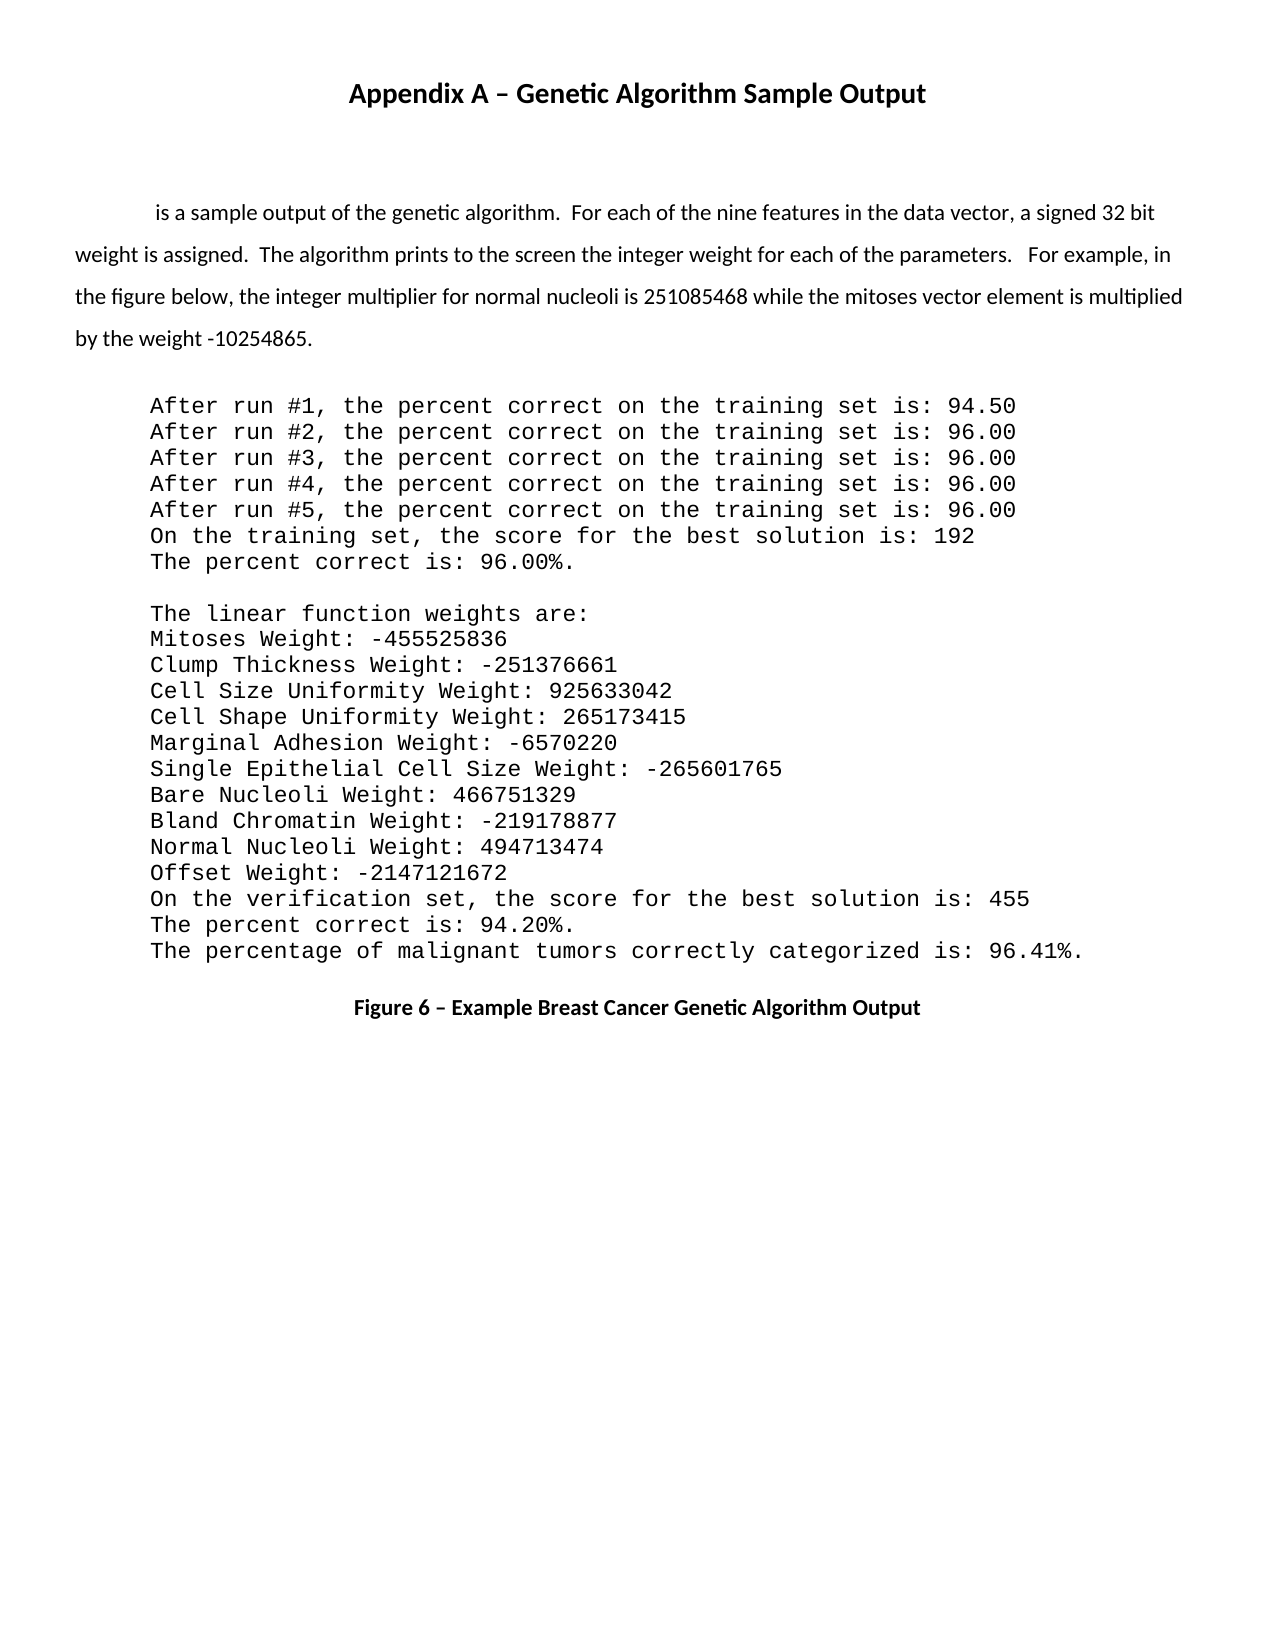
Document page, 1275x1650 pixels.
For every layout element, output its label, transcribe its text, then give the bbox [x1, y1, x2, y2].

text Offset Weight: -2147121672 [150, 861, 1200, 887]
subtitle Appendix A – Genetic Algorithm Sample Output [75, 75, 1200, 111]
text Marginal Adhesion Weight: -6570220 [150, 732, 1200, 757]
text Cell Size Uniformity Weight: 925633042 [150, 680, 1200, 706]
text Bland Chromatin Weight: -219178877 [150, 809, 1200, 835]
text After run #2, the percent correct on the training set is: 96.00 [150, 420, 1200, 446]
text After run #5, the percent correct on the training set is: 96.00 [150, 498, 1200, 524]
text Mitoses Weight: -455525836 [150, 628, 1200, 654]
text Single Epithelial Cell Size Weight: -265601765 [150, 757, 1200, 783]
text After run #3, the percent correct on the training set is: 96.00 [150, 446, 1200, 472]
text Normal Nucleoli Weight: 494713474 [150, 835, 1200, 861]
text On the training set, the score for the best solution is: 192 [150, 524, 1200, 550]
text The percent correct is: 96.00%. [150, 550, 1200, 576]
text Clump Thickness Weight: -251376661 [150, 654, 1200, 680]
text The percent correct is: 94.20%. [150, 913, 1200, 939]
text After run #1, the percent correct on the training set is: 94.50 [150, 394, 1200, 420]
text Bare Nucleoli Weight: 466751329 [150, 783, 1200, 809]
text On the verification set, the score for the best solution is: 455 [150, 887, 1200, 913]
text Cell Shape Uniformity Weight: 265173415 [150, 706, 1200, 732]
text After run #4, the percent correct on the training set is: 96.00 [150, 472, 1200, 498]
text The percentage of malignant tumors correctly categorized is: 96.41%. [150, 939, 1200, 965]
text The linear function weights are: [150, 602, 1200, 628]
text Figure 6 is a sample output of the genetic algorithm. For each of the nine features in the data vector, a signed 32 bit weight is assigned. The algorithm prints to the screen the integer weight for each of the parameters. For example, in the figure below, the integer multiplier for normal nucleoli is 251085468 while the mitoses vector element is multiplied by the weight -10254865. [75, 198, 1200, 352]
